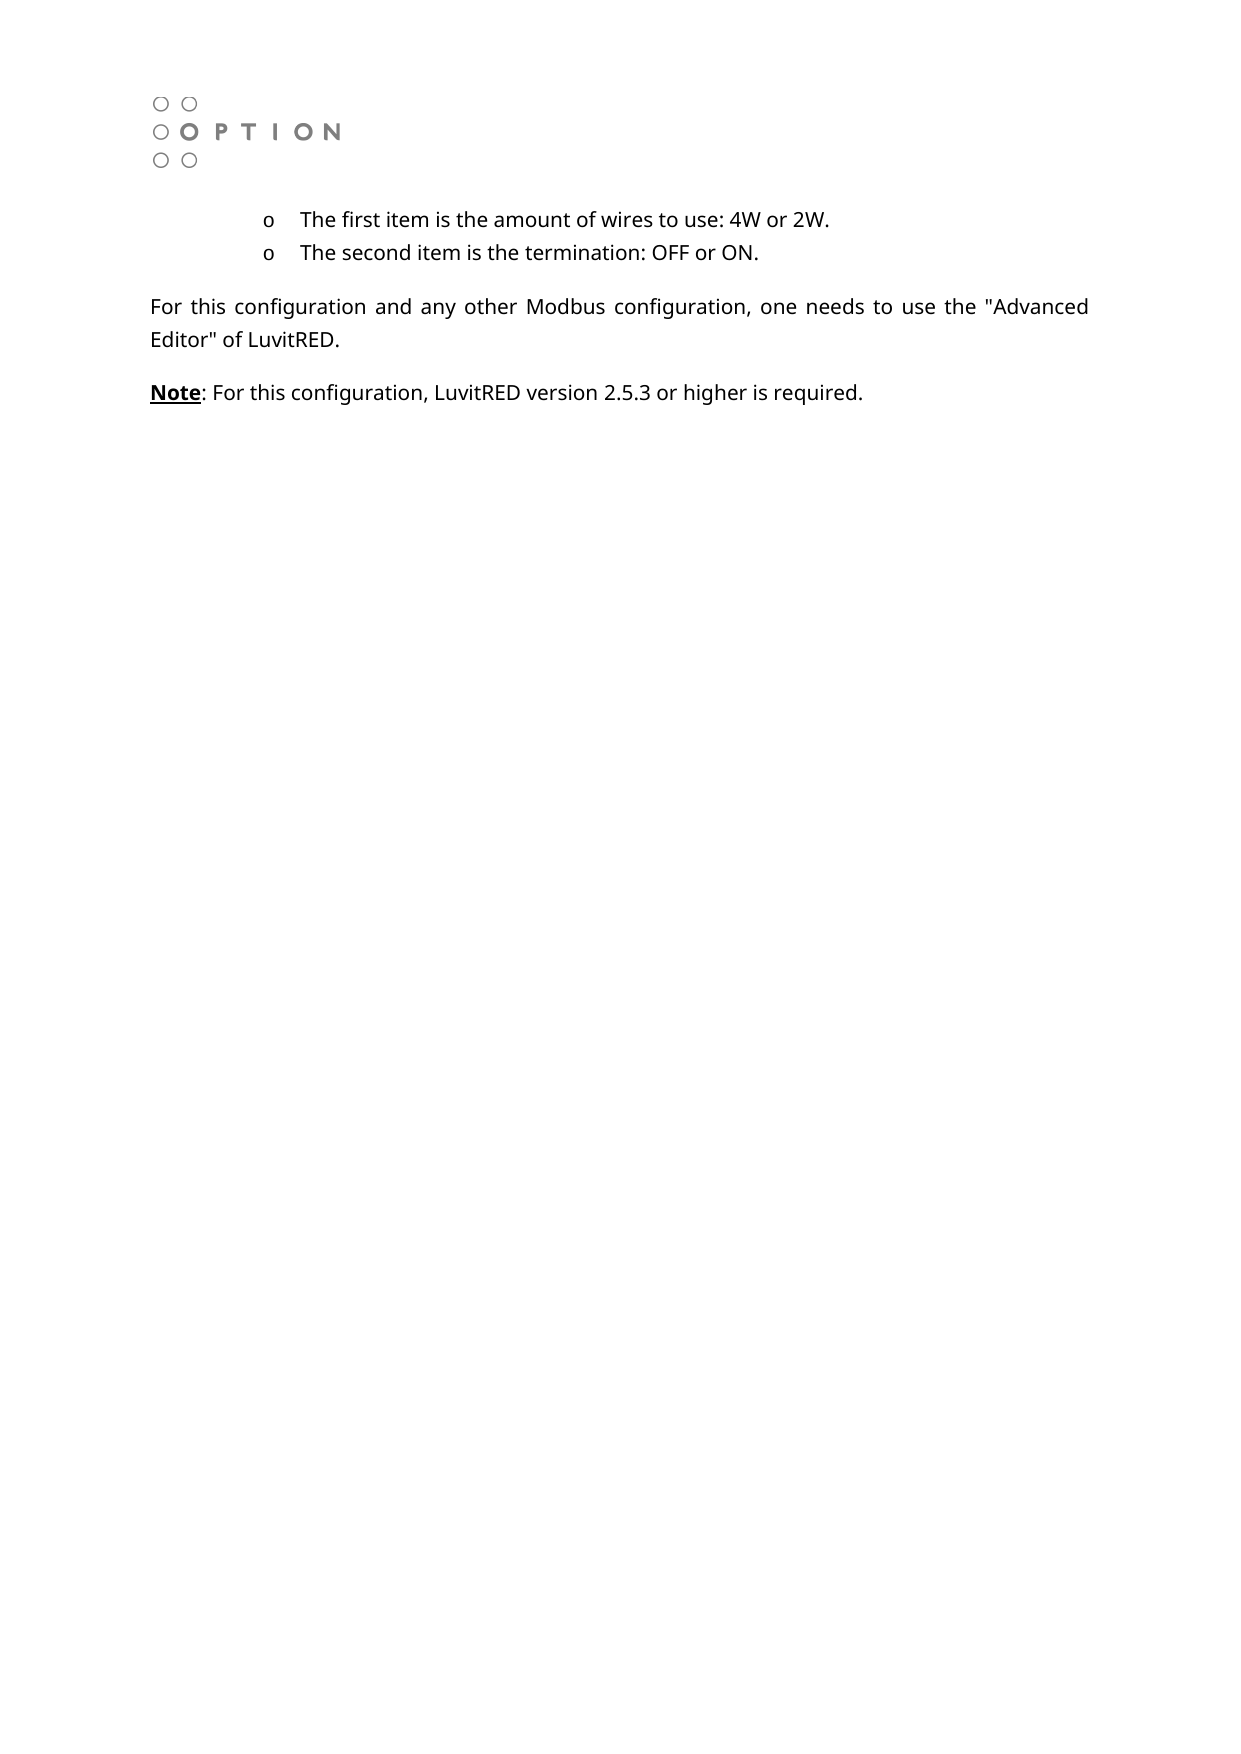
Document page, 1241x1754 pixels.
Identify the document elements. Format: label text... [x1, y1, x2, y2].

list The first item is the amount of wires to use: 4W or 2W. [262, 206, 1090, 234]
text Note: For this configuration, LuvitRED version or higher is required. [150, 378, 1090, 407]
picture [153, 97, 340, 168]
list The second item is the termination: OFF or ON. [262, 238, 1090, 267]
text For this configuration and any other Modbus configuration, one needs to use the "Advanced Editor" of LuvitRED. [150, 292, 1090, 353]
